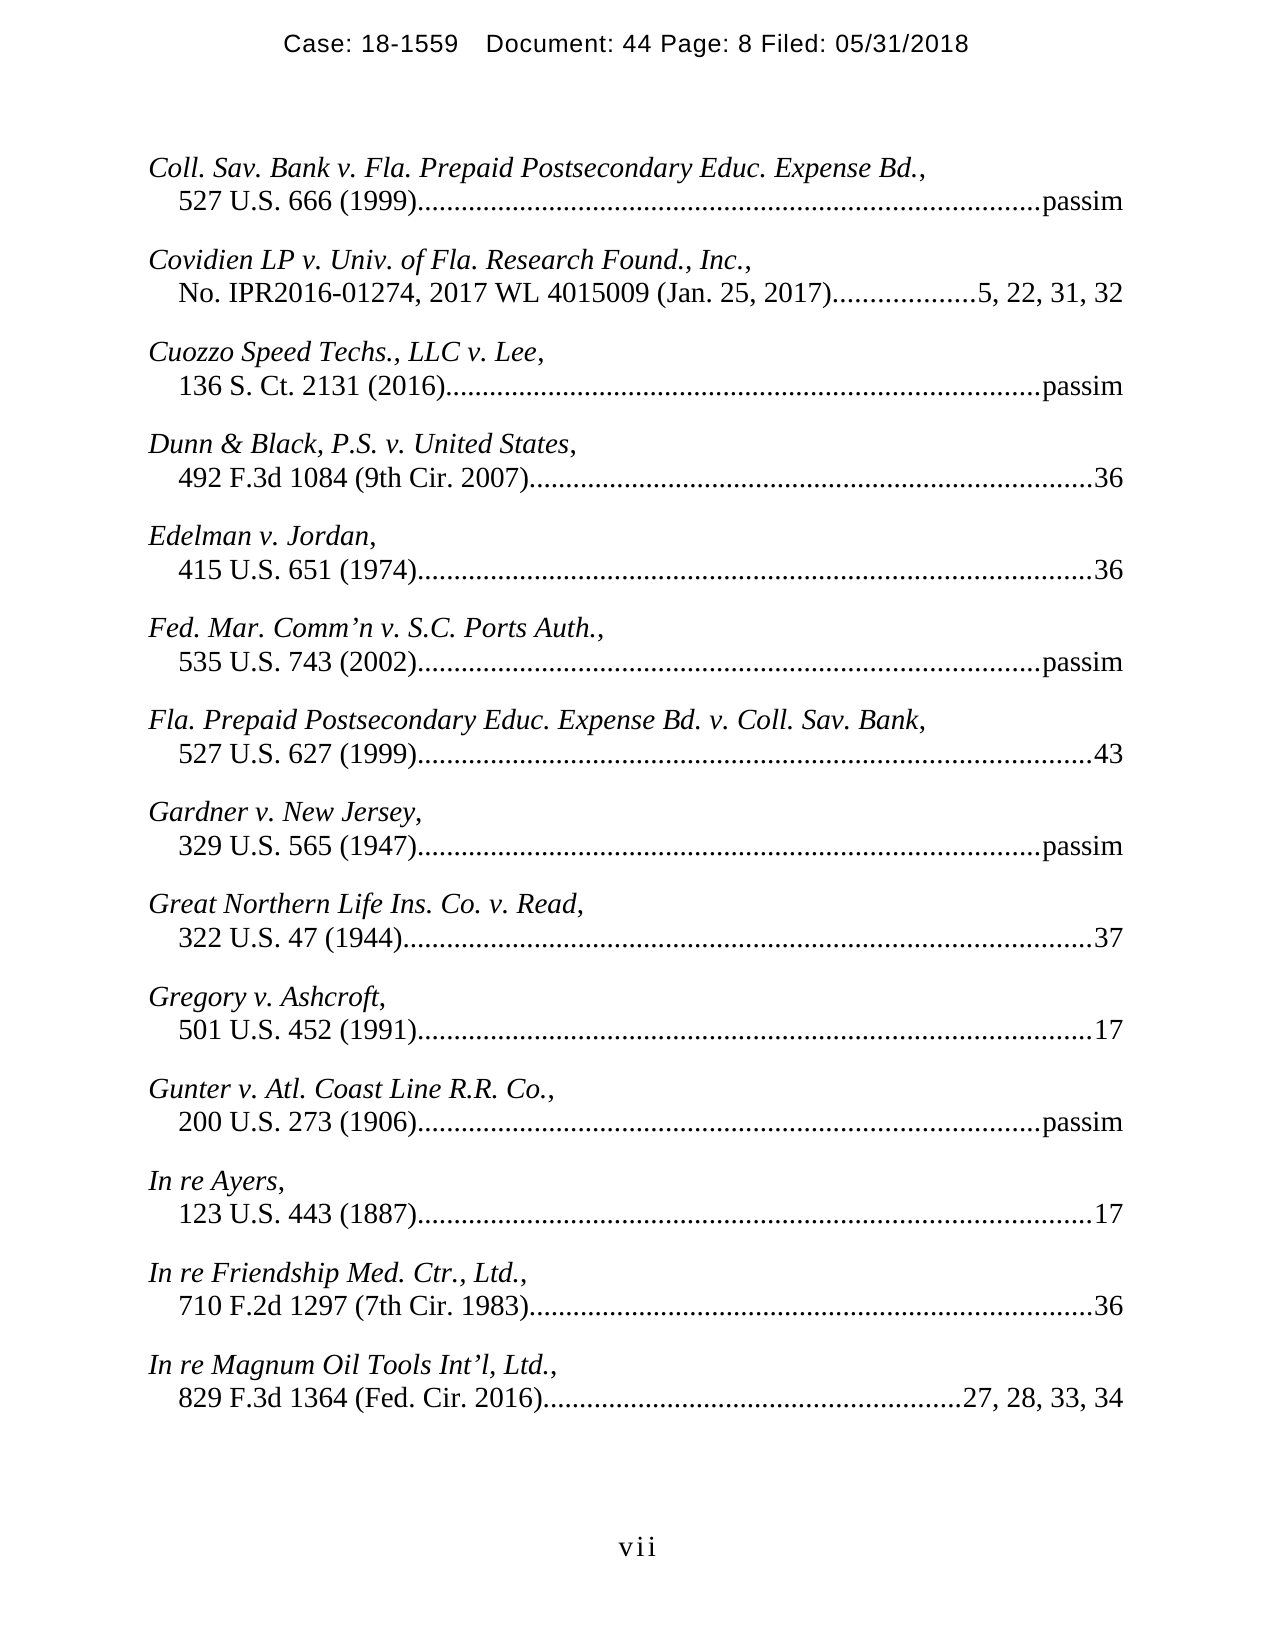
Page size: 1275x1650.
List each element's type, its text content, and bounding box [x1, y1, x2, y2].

text 200 U.S. 273 (1906) passim [178, 1105, 1126, 1139]
text 136 S. Ct. 2131 (2016) passim [178, 369, 1126, 402]
text Covidien LP v. Univ. of Fla. Research Found., Inc., [148, 243, 1126, 276]
text Gregory v. Ashcroft, [148, 980, 1126, 1013]
text Case: 18-1559 Document: 44 Page: 8 Filed: 05/31/2018 [283, 30, 1126, 58]
text In re Ayers, [148, 1164, 1126, 1197]
text In re Magnum Oil Tools Int’l, Ltd., [148, 1348, 1126, 1381]
text 527 U.S. 627 (1999) 43 [178, 737, 1126, 770]
text Edelman v. Jordan, [148, 519, 1126, 553]
text 329 U.S. 565 (1947) passim [178, 829, 1126, 862]
text 501 U.S. 452 (1991) 17 [178, 1013, 1126, 1047]
text No. IPR2016-01274, 2017 WL 4015009 (Jan. 25, 2017) 5, 22, 31, 32 [178, 276, 1126, 309]
text 322 U.S. 47 (1944) 37 [178, 921, 1126, 954]
text 123 U.S. 443 (1887) 17 [178, 1197, 1126, 1231]
text 535 U.S. 743 (2002) passim [178, 645, 1126, 678]
text Gardner v. New Jersey, [148, 795, 1126, 829]
text Fla. Prepaid Postsecondary Educ. Expense Bd. v. Coll. Sav. Bank, [148, 703, 1126, 737]
text Cuozzo Speed Techs., LLC v. Lee, [148, 335, 1126, 369]
text Great Northern Life Ins. Co. v. Read, [148, 887, 1126, 921]
text vii [148, 1530, 1126, 1563]
text 415 U.S. 651 (1974) 36 [178, 553, 1126, 586]
text Dunn & Black, P.S. v. United States, [148, 427, 1126, 461]
text Fed. Mar. Comm’n v. S.C. Ports Auth., [148, 611, 1126, 644]
text In re Friendship Med. Ctr., Ltd., [148, 1256, 1126, 1289]
text 710 F.2d 1297 (7th Cir. 1983) 36 [178, 1289, 1126, 1323]
text 829 F.3d 1364 (Fed. Cir. 2016) 27, 28, 33, 34 [178, 1381, 1126, 1414]
text Gunter v. Atl. Coast Line R.R. Co., [148, 1072, 1126, 1105]
text 527 U.S. 666 (1999) passim [178, 184, 1126, 218]
text 492 F.3d 1084 (9th Cir. 2007) 36 [178, 461, 1126, 494]
text Coll. Sav. Bank v. Fla. Prepaid Postsecondary Educ. Expense Bd., [148, 151, 1126, 184]
